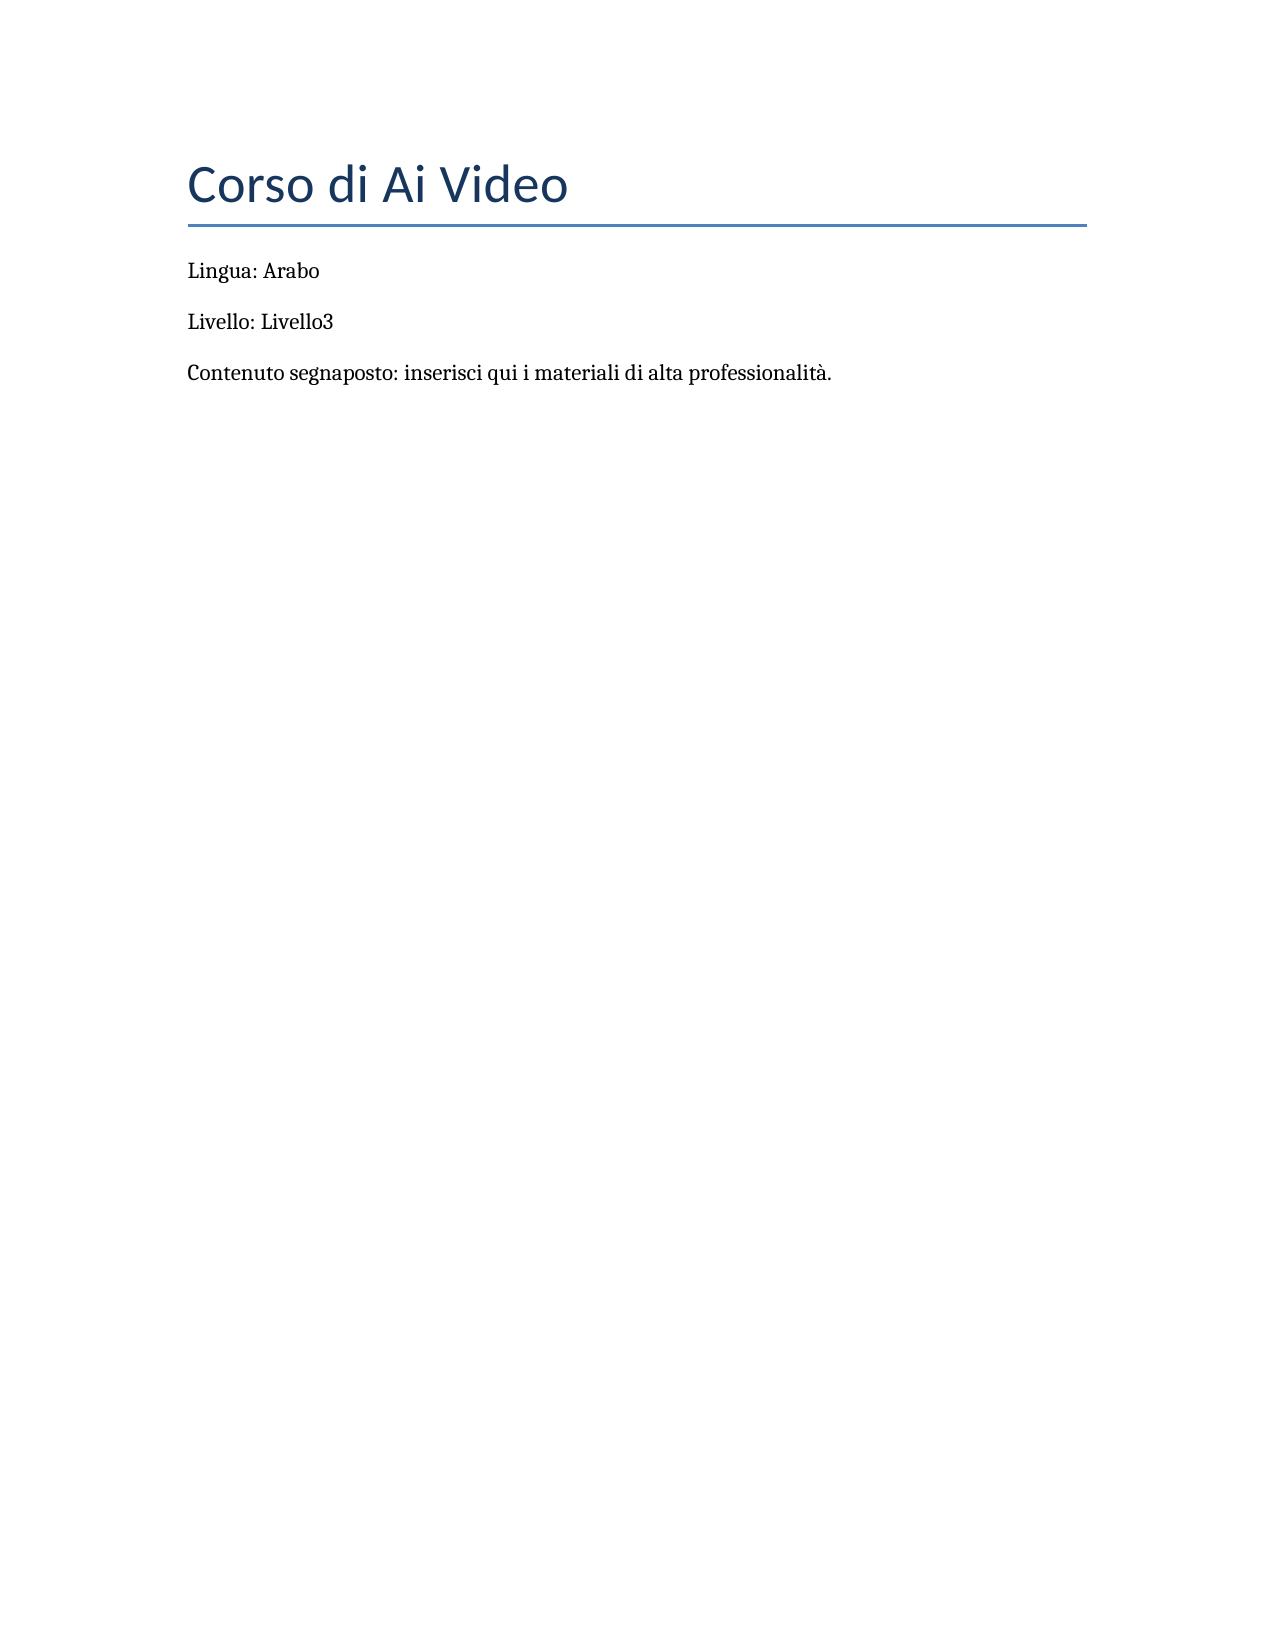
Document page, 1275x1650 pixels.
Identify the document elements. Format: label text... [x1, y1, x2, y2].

title Corso di Ai Video [187, 150, 1087, 227]
text Contenuto segnaposto: inserisci qui i materiali di alta professionalità. [187, 360, 1087, 386]
text Lingua: Arabo [187, 258, 1087, 284]
text Livello: Livello3 [187, 309, 1087, 335]
